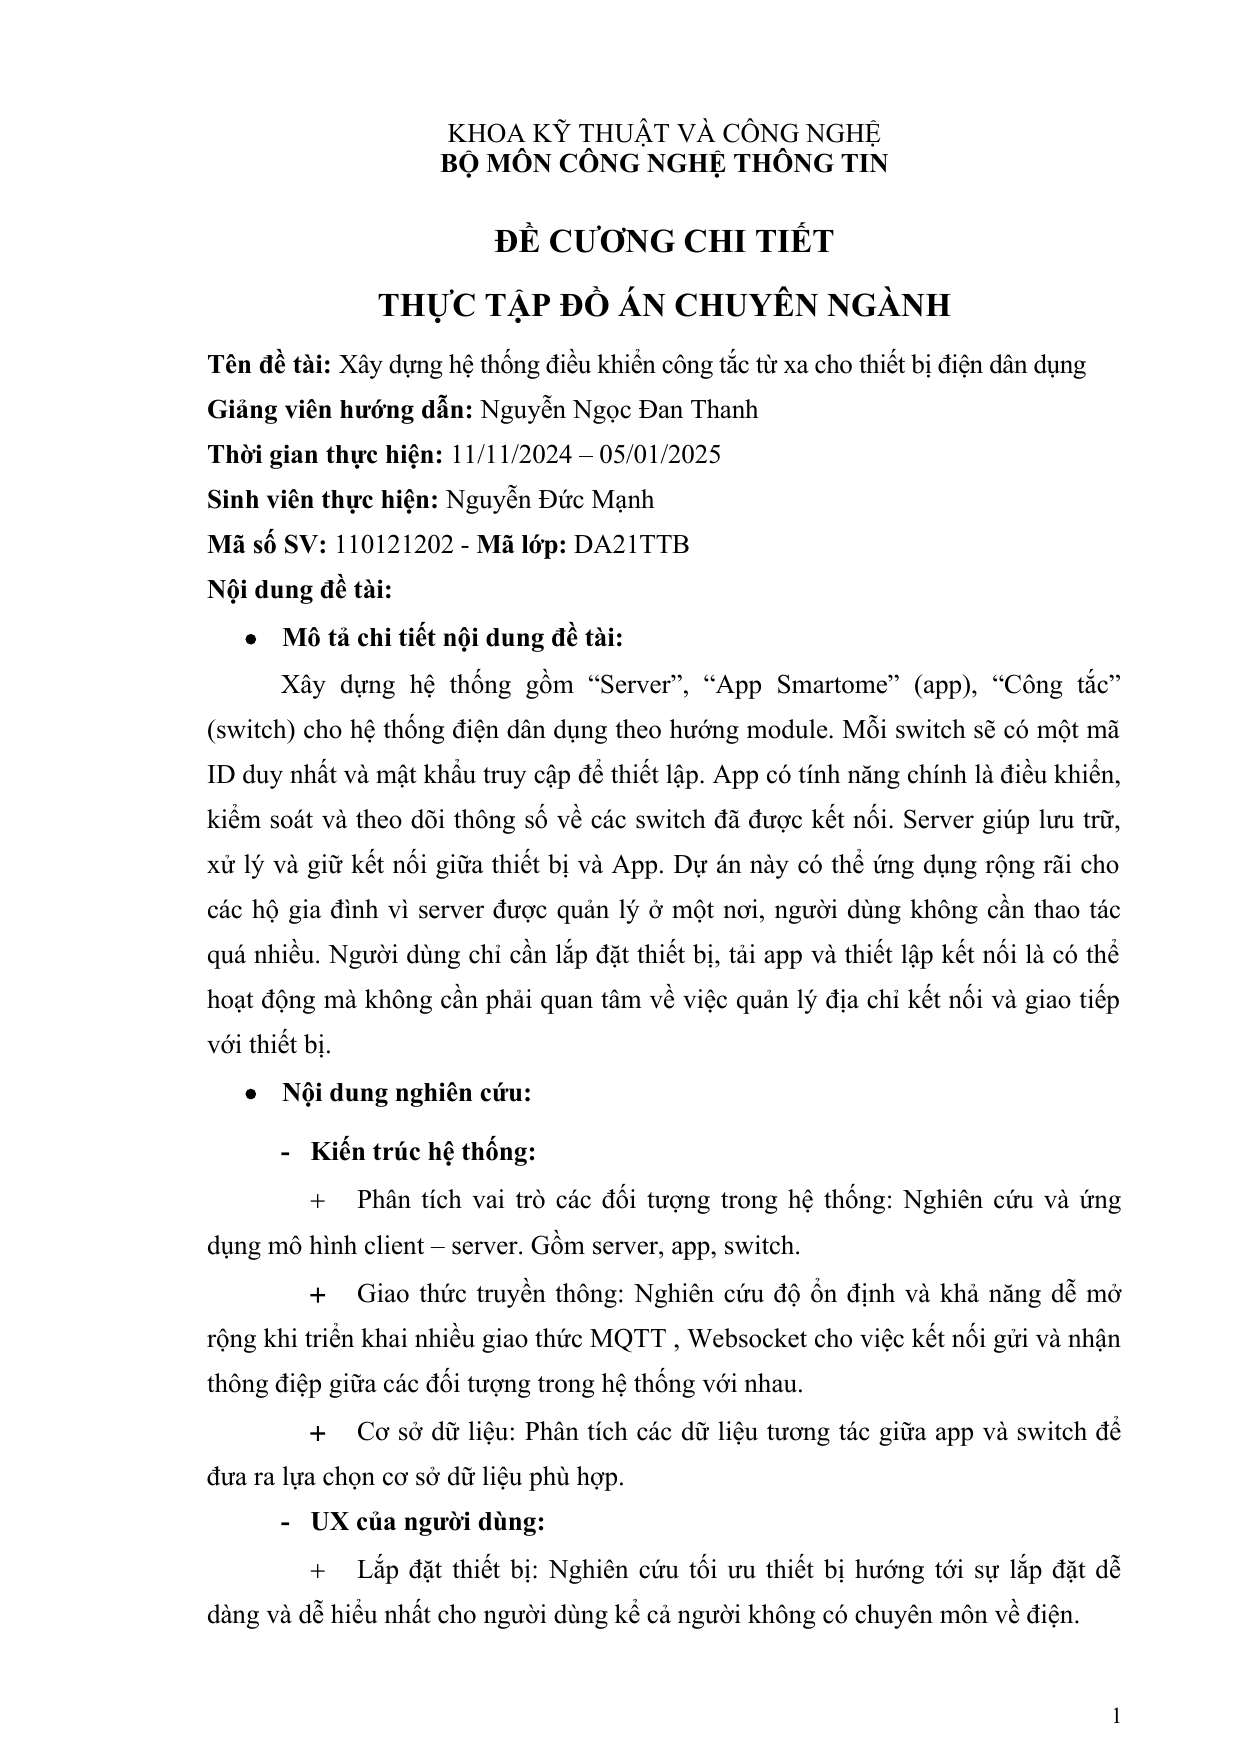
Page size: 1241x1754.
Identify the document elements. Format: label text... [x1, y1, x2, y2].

list UX của người dùng: [281, 1506, 1122, 1536]
text Nội dung đề tài: [207, 574, 1122, 604]
text KHOA KỸ THUẬT VÀ CÔNG NGHỆ [207, 118, 1122, 148]
text BỘ MÔN CÔNG NGHỆ THÔNG TIN [207, 148, 1122, 178]
text Thời gian thực hiện: 11/11/2024 – 05/01/2025 [207, 439, 1122, 469]
text Xây dựng hệ thống gồm “Server”, “App Smartome” (app), “Công tắc” (switch) cho hệ thống điện dân dụng theo hướng module. Mỗi switch sẽ có một mã ID duy nhất và mật khẩu truy cập để thiết lập. App có tính năng chính là điều khiển, kiểm soát và theo dõi thông số về các switch đã được kết nối. Server giúp lưu trữ, xử lý và giữ kết nối giữa thiết bị và App. Dự án này có thể ứng dụng rộng rãi cho các hộ gia đình vì server được quản lý ở một nơi, người dùng không cần thao tác quá nhiều. Người dùng chỉ cần lắp đặt thiết bị, tải app và thiết lập kết nối là có thể hoạt động mà không cần phải quan tâm về việc quản lý địa chỉ kết nối và giao tiếp với thiết bị. [207, 669, 1122, 1059]
text Sinh viên thực hiện: Nguyễn Đức Mạnh [207, 484, 1122, 514]
text Giảng viên hướng dẫn: Nguyễn Ngọc Đan Thanh [207, 394, 1122, 424]
text THỰC TẬP ĐỒ ÁN CHUYÊN NGÀNH [207, 286, 1122, 323]
text Tên đề tài: Xây dựng hệ thống điều khiển công tắc từ xa cho thiết bị điện dân dụng [207, 349, 1122, 379]
list Phân tích vai trò các đối tượng trong hệ thống: Nghiên cứu và ứng dụng mô hình client – server. Gồm server, app, switch. [207, 1182, 1122, 1260]
list Giao thức truyền thông: Nghiên cứu độ ổn định và khả năng dễ mở rộng khi triển khai nhiều giao thức MQTT , Websocket cho việc kết nối gửi và nhận thông điệp giữa các đối tượng trong hệ thống với nhau. [207, 1275, 1122, 1398]
list Mô tả chi tiết nội dung đề tài: [244, 619, 1122, 653]
list Kiến trúc hệ thống: [281, 1137, 1122, 1167]
list Cơ sở dữ liệu: Phân tích các dữ liệu tương tác giữa app và switch để đưa ra lựa chọn cơ sở dữ liệu phù hợp. [207, 1413, 1122, 1491]
list Nội dung nghiên cứu: [244, 1074, 1122, 1108]
text ĐỀ CƯƠNG CHI TIẾT [207, 223, 1122, 260]
list Lắp đặt thiết bị: Nghiên cứu tối ưu thiết bị hướng tới sự lắp đặt dễ dàng và dễ hiểu nhất cho người dùng kể cả người không có chuyên môn về điện. [207, 1551, 1122, 1629]
text Mã số SV: 110121202 - Mã lớp: DA21TTB [207, 529, 1122, 559]
